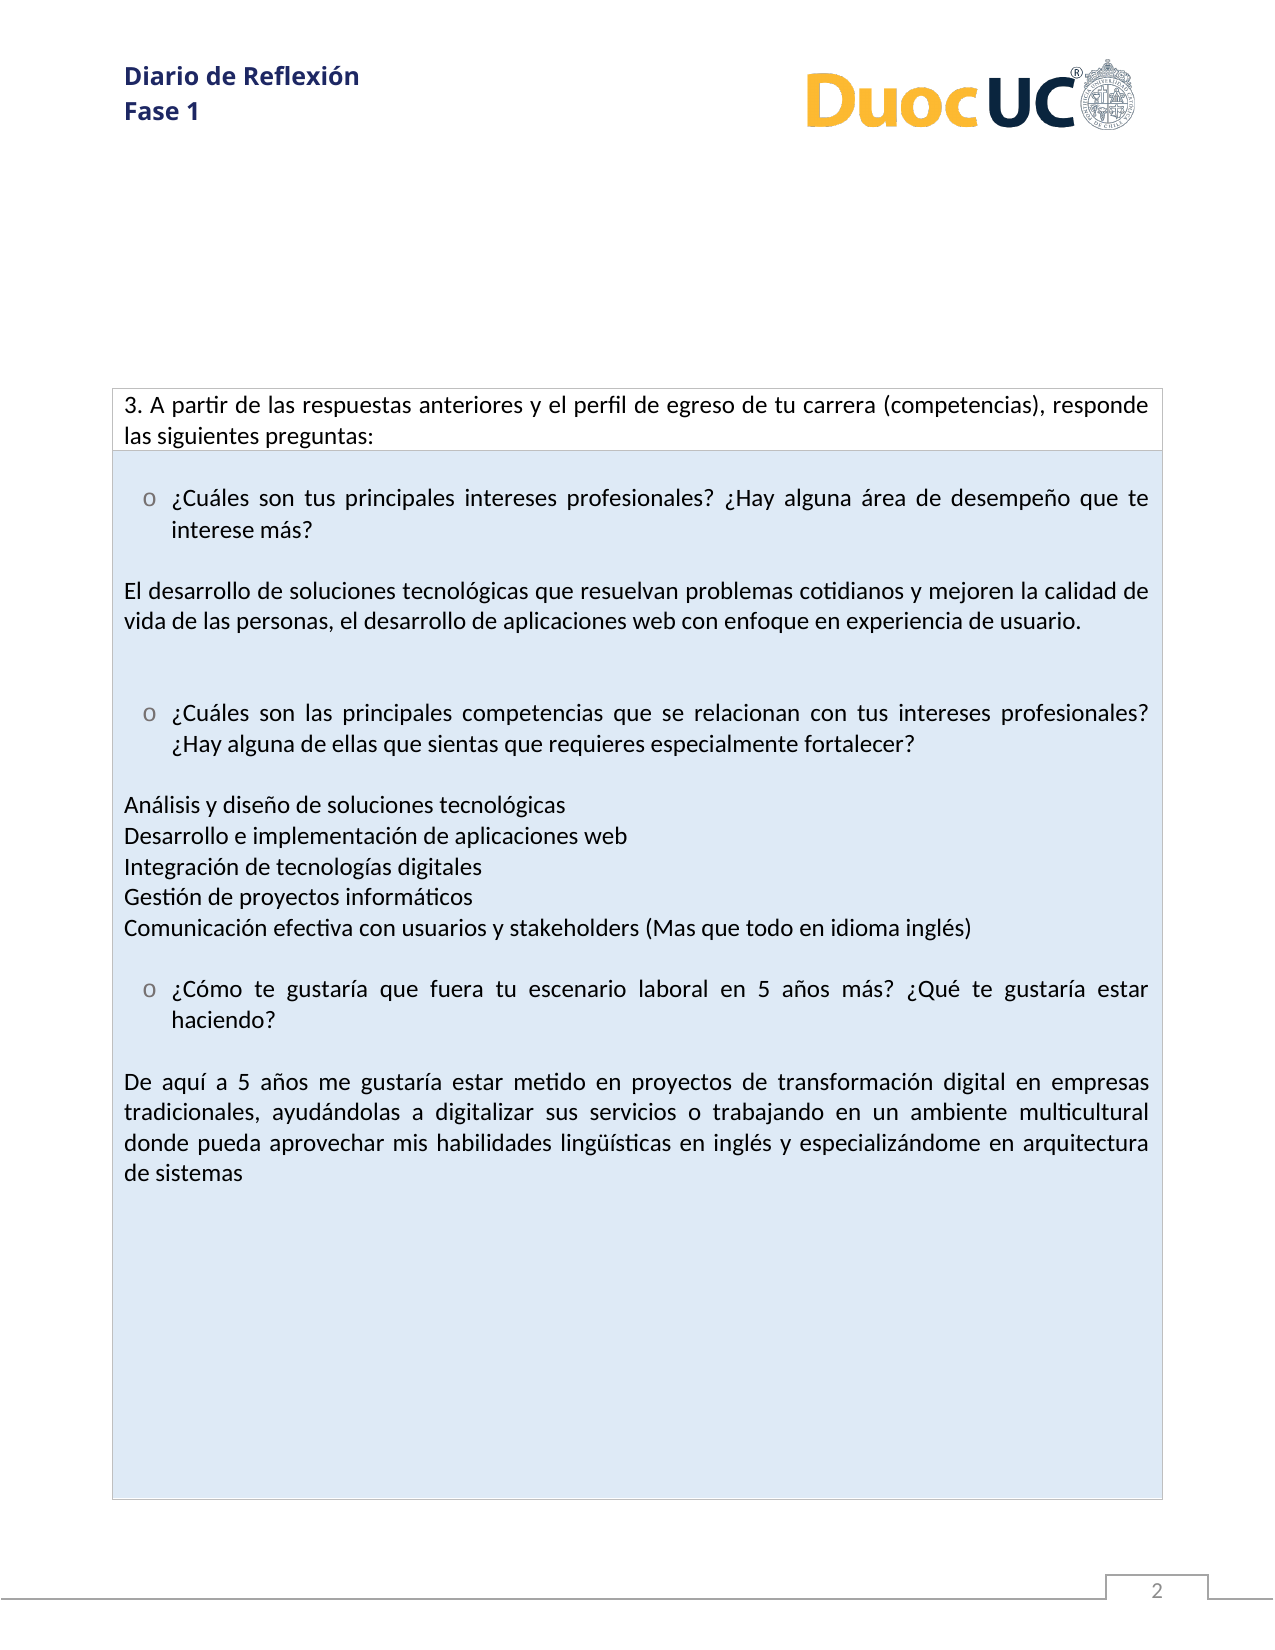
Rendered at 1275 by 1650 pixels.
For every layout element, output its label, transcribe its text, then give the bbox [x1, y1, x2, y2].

table_cell ¿Cuáles son tus principales intereses profesionales? ¿Hay alguna área de desempeño que te interese más? El desarrollo de soluciones tecnológicas que resuelvan problemas cotidianos y mejoren la calidad de vida de las personas, el desarrollo de aplicaciones web con enfoque en experiencia de usuario. ¿Cuáles son las principales competencias que se relacionan con tus intereses profesionales? ¿Hay alguna de ellas que sientas que requieres especialmente fortalecer? Análisis y diseño de soluciones tecnológicas Desarrollo e implementación de aplicaciones web Integración de tecnologías digitales Gestión de proyectos informáticos Comunicación efectiva con usuarios y stakeholders (Mas que todo en idioma inglés) ¿Cómo te gustaría que fuera tu escenario laboral en 5 años más? ¿Qué te gustaría estar haciendo? De aquí a 5 años me gustaría estar metido en proyectos de transformación digital en empresas tradicionales, ayudándolas a digitalizar sus servicios o trabajando en un ambiente multicultural donde pueda aprovechar mis habilidades lingüísticas en inglés y especializándome en arquitectura de sistemas [113, 451, 1162, 1498]
table_header 3. A partir de las respuestas anteriores y el perfil de egreso de tu carrera (competencias), responde las siguientes preguntas: [113, 389, 1162, 450]
picture [807, 59, 1135, 130]
